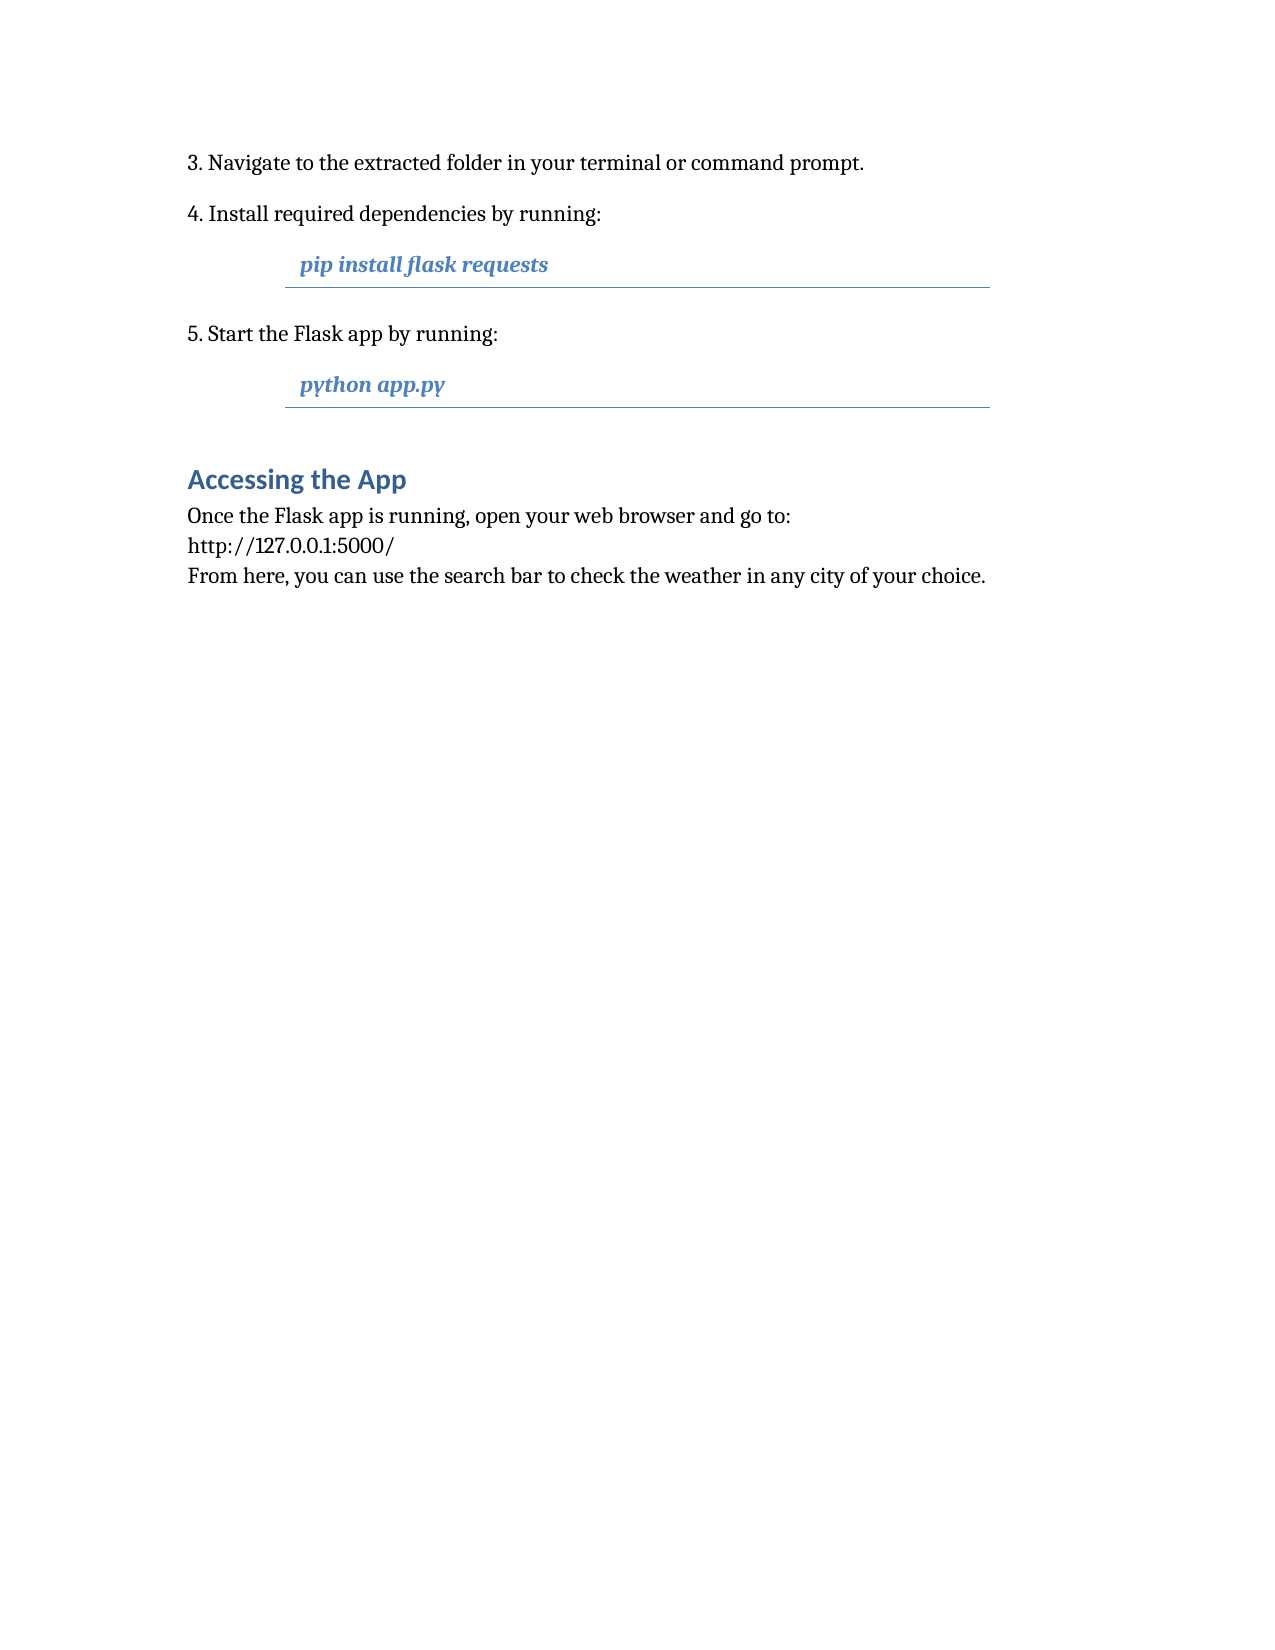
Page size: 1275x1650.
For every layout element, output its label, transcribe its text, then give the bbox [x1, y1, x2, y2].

subtitle Accessing the App [187, 461, 1087, 497]
text pip install flask requests [285, 252, 990, 287]
text Once the Flask app is running, open your web browser and go to: http://127.0.0.1:5000/ From here, you can use the search bar to check the weather in any city of your choice. [187, 502, 1087, 589]
text 5. Start the Flask app by running: [187, 321, 1087, 347]
text 3. Navigate to the extracted folder in your terminal or command prompt. [187, 150, 1087, 176]
text python app.py [285, 372, 990, 407]
text 4. Install required dependencies by running: [187, 201, 1087, 227]
